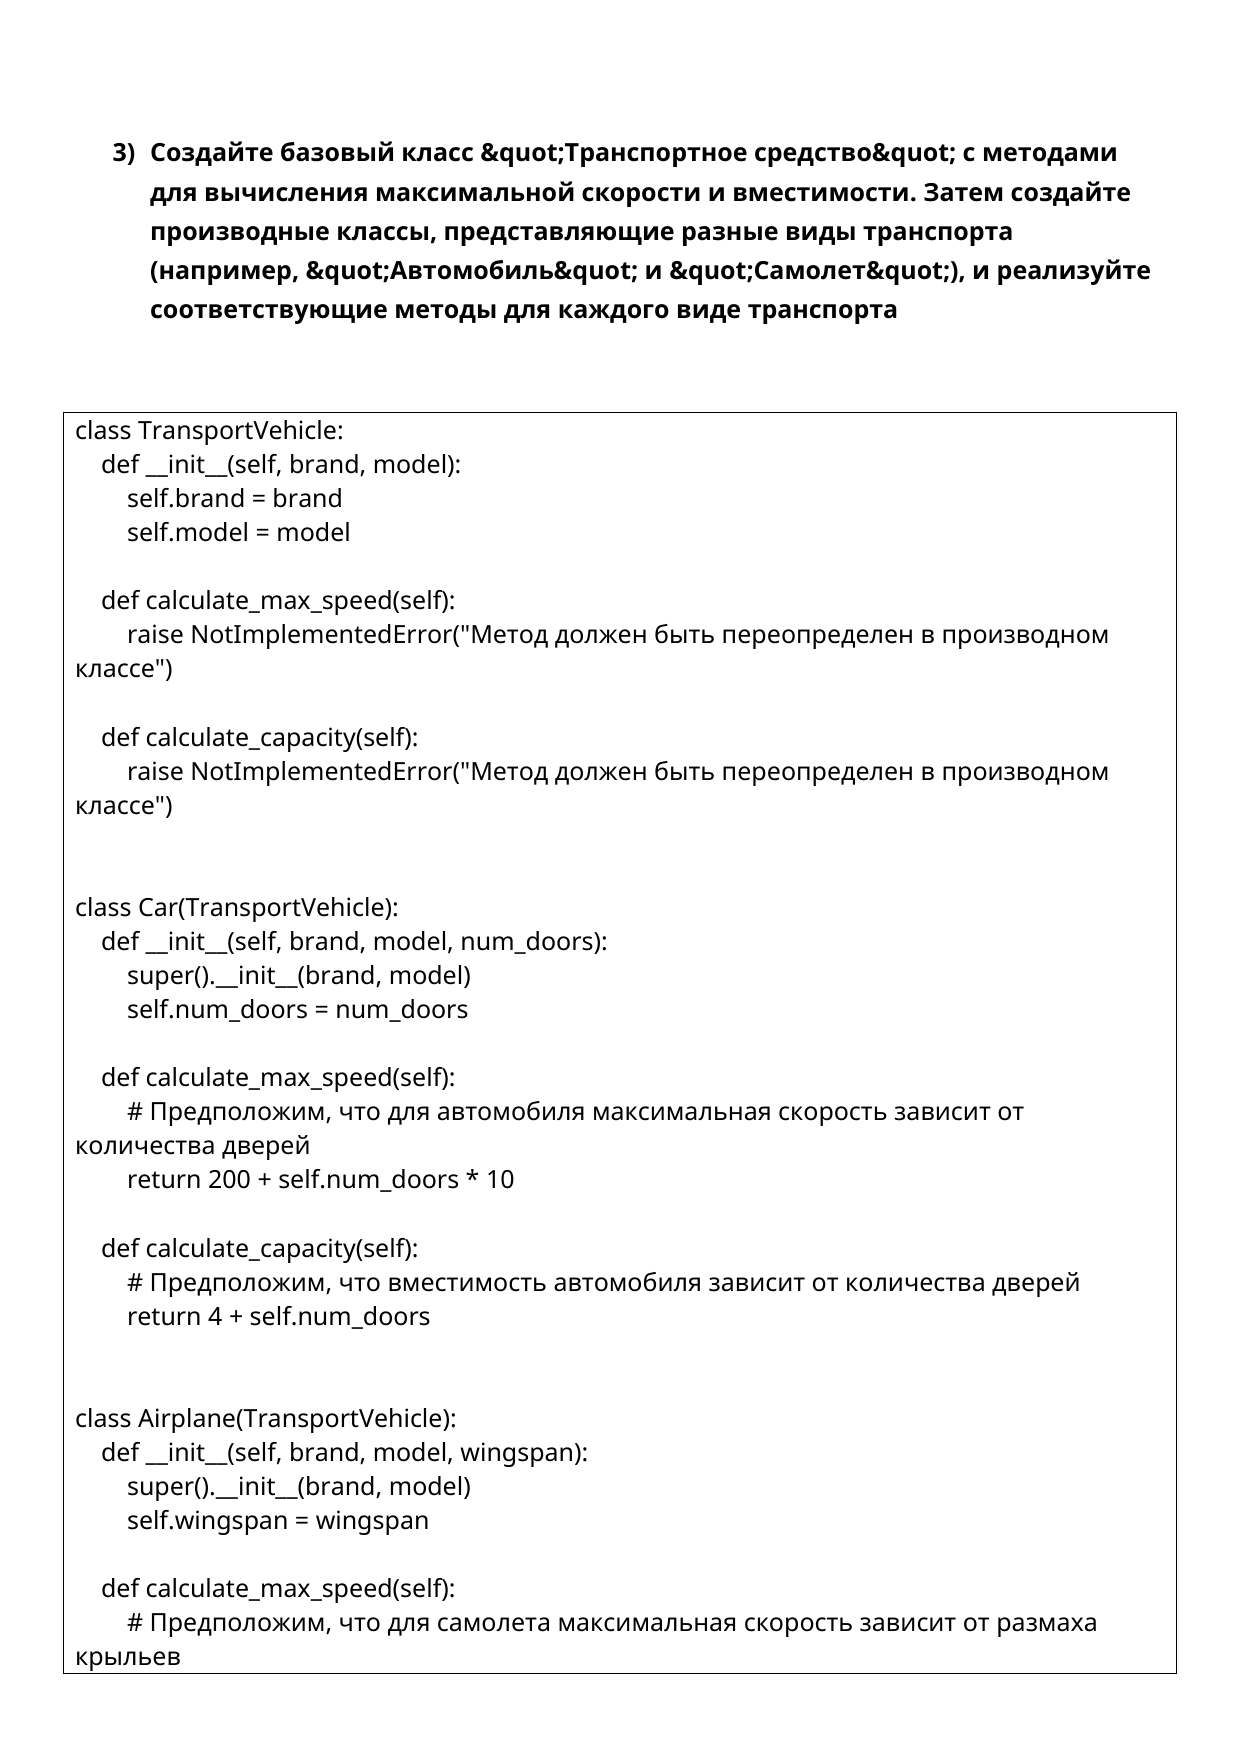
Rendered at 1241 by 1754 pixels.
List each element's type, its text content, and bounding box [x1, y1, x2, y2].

list Создайте базовый класс &quot;Транспортное средство&quot; с методами для вычисления максимальной скорости и вместимости. Затем создайте производные классы, представляющие разные виды транспорта (например, &quot;Автомобиль&quot; и &quot;Самолет&quot;), и реализуйте соответствующие методы для каждого виде транспорта [112, 135, 1165, 326]
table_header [64, 413, 1176, 1673]
